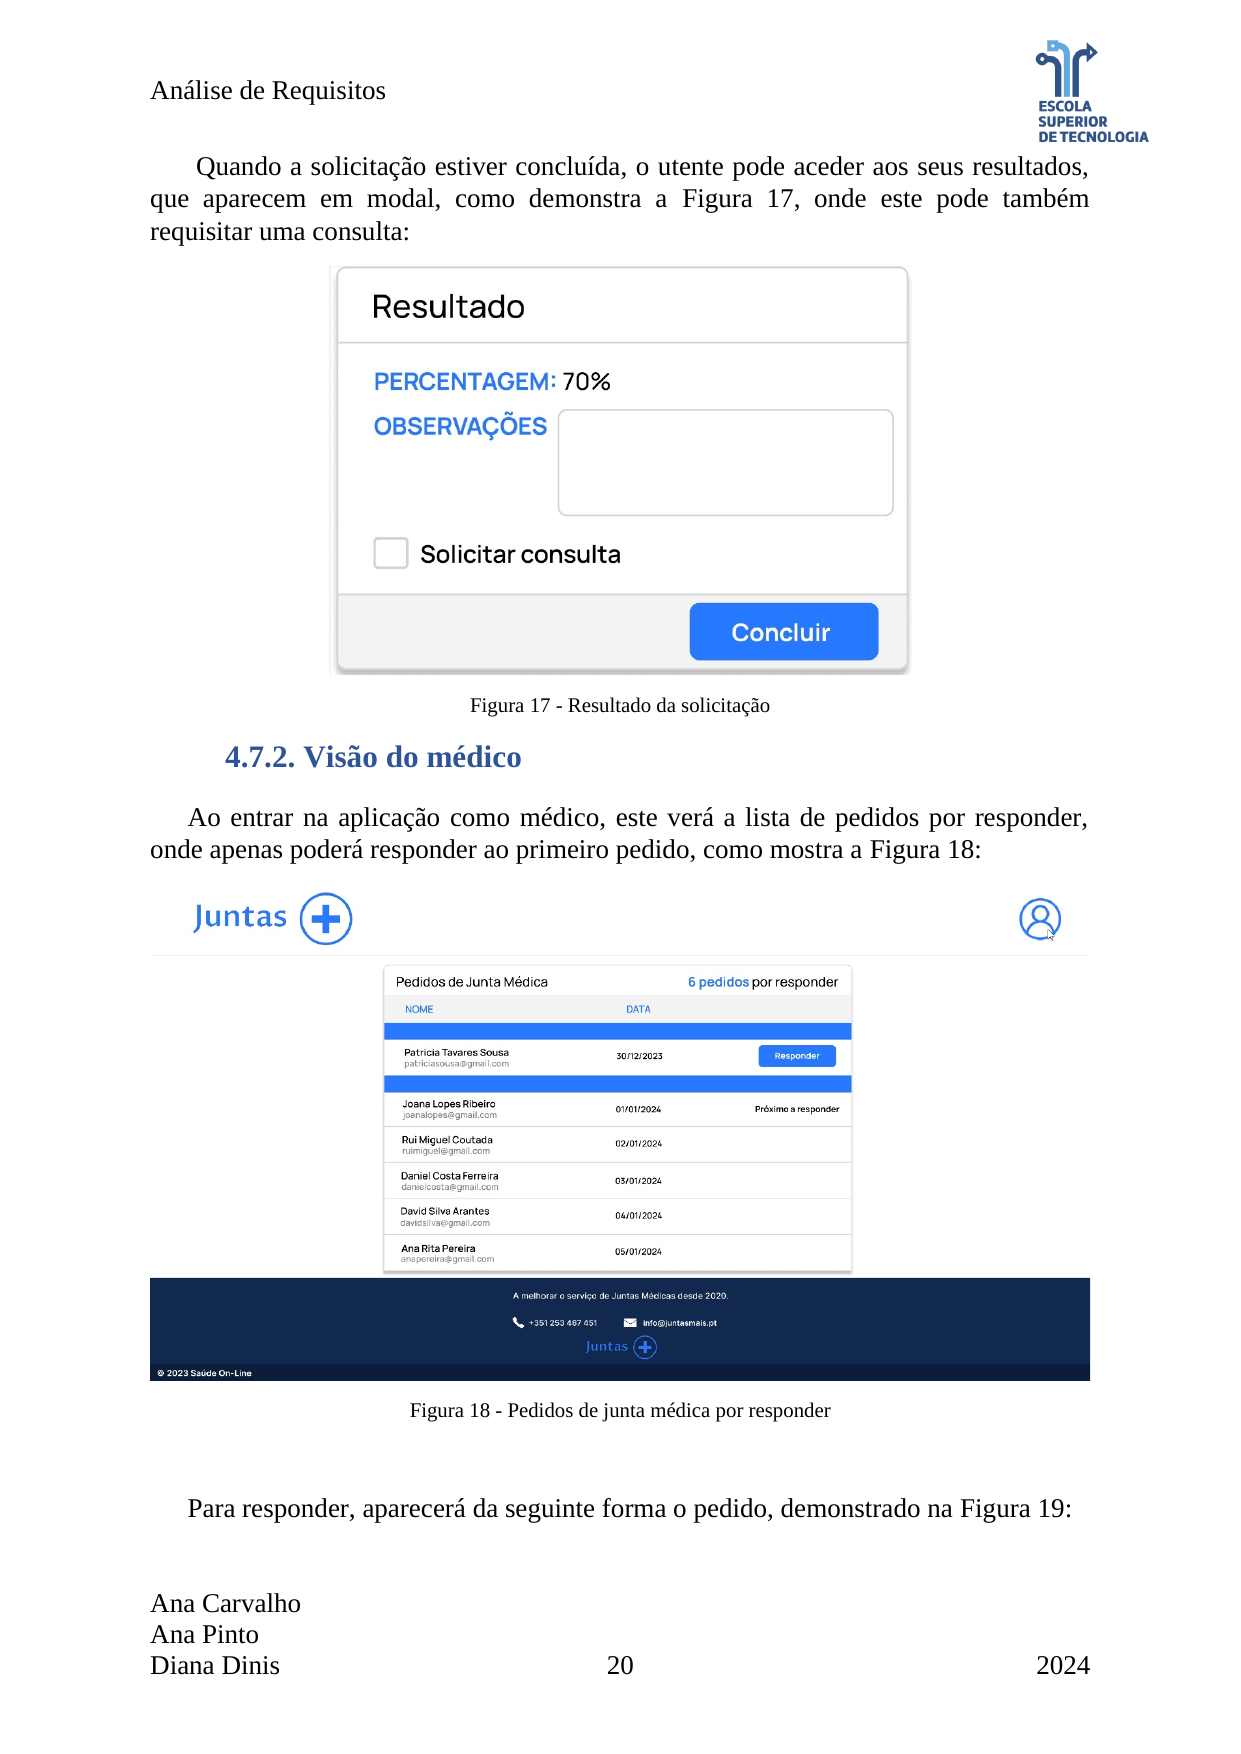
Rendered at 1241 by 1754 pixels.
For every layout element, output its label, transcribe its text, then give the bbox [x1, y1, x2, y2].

text Quando a solicitação estiver concluída, o utente pode aceder aos seus resultados, que aparecem em modal, como demonstra a Figura 17, onde este pode também requisitar uma consulta: [150, 150, 1090, 246]
picture [150, 882, 1091, 1381]
subtitle Visão do médico [225, 738, 1090, 774]
text Figura 18 - Pedidos de junta médica por responder [150, 1398, 1090, 1422]
text Para responder, aparecerá da seguinte forma o pedido, demonstrado na Figura 19: [150, 1493, 1090, 1524]
text Figura 17 - Resultado da solicitação [150, 693, 1090, 717]
text Ao entrar na aplicação como médico, este verá a lista de pedidos por responder, onde apenas poderá responder ao primeiro pedido, como mostra a Figura 18: [150, 801, 1090, 864]
picture [328, 264, 913, 675]
picture [1033, 30, 1152, 149]
